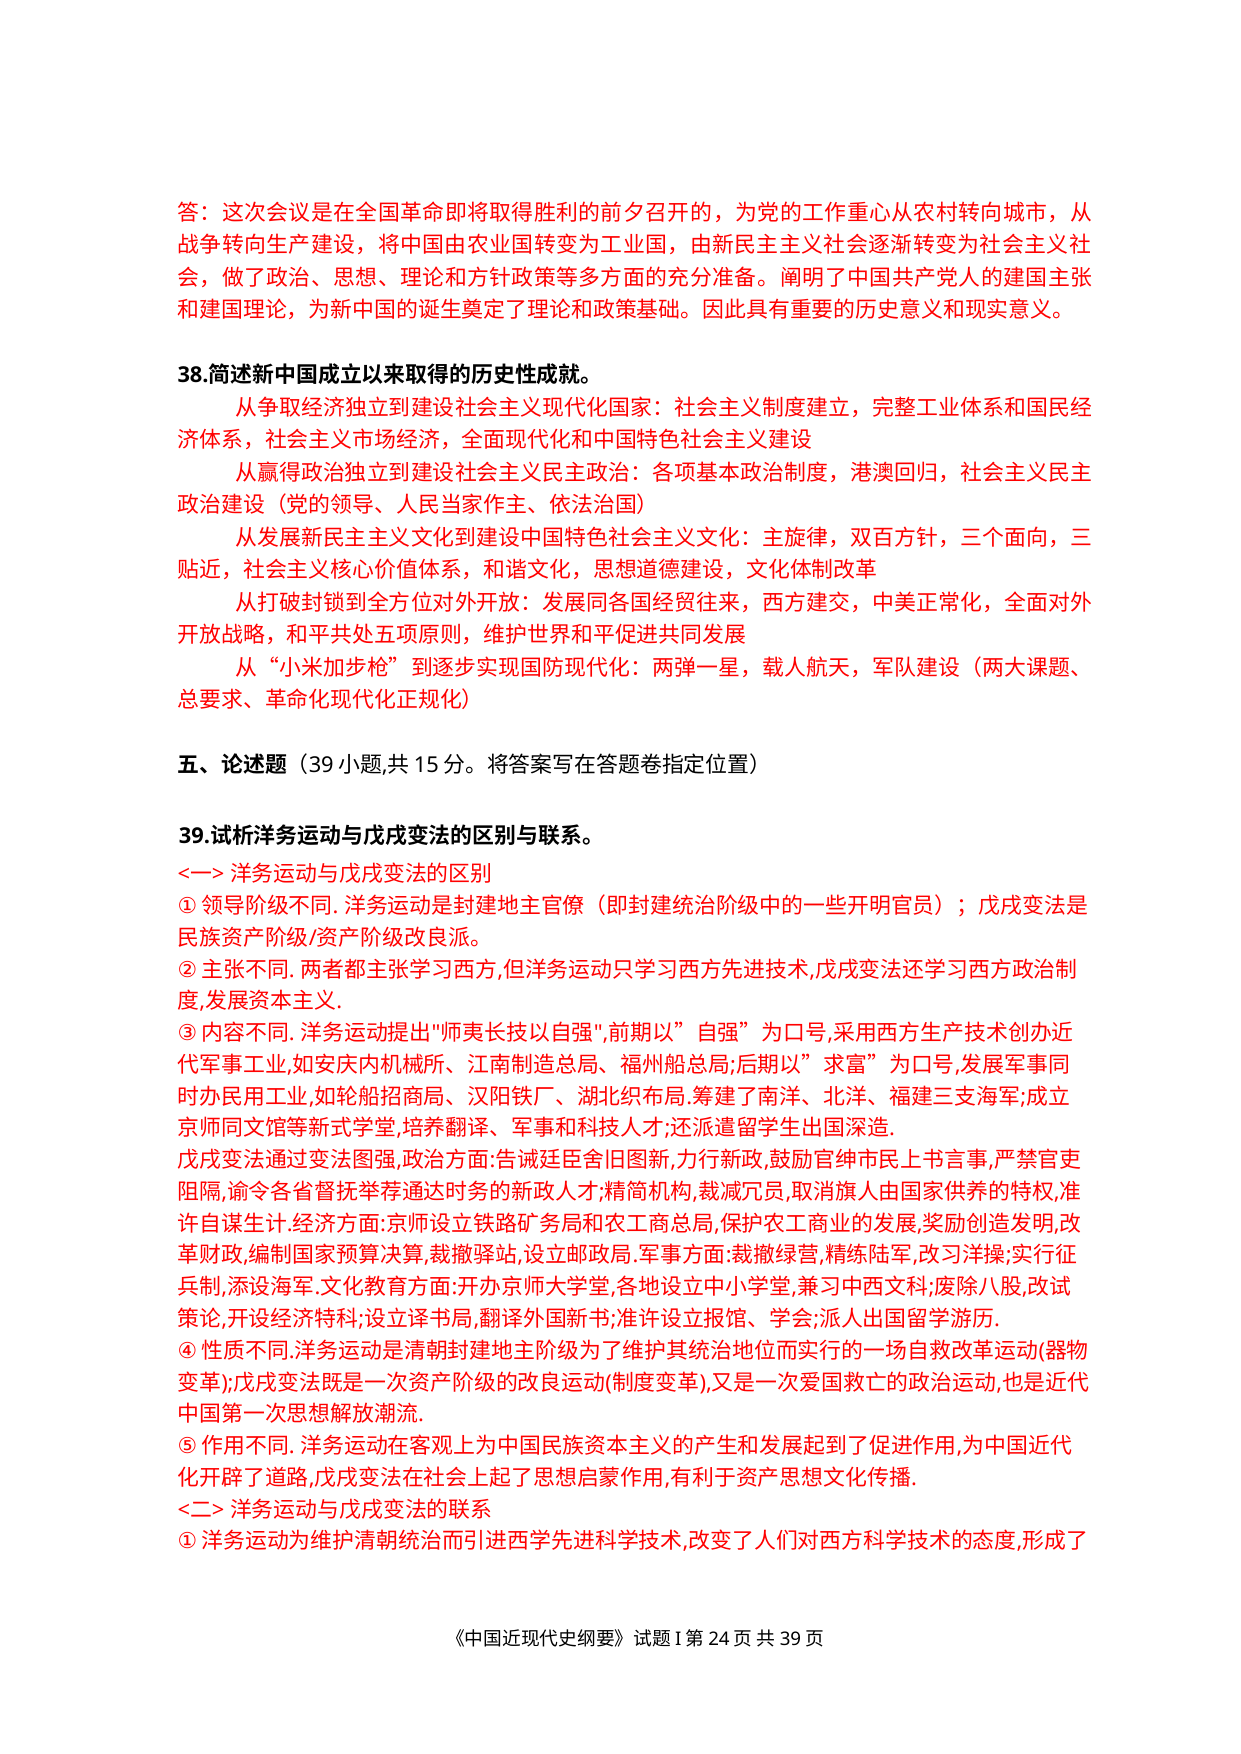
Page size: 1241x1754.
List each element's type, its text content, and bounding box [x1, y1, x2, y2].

text 从赢得政治独立到建设社会主义民主政治：各项基本政治制度，港澳回归，社会主义民主政治建设（党的领导、人民当家作主、依法治国） [177, 454, 1092, 519]
text 五、论述题（39小题,共15分。将答案写在答题卷指定位置） [177, 747, 1092, 779]
text 答：这次会议是在全国革命即将取得胜利的前夕召开的，为党的工作重心从农村转向城市，从战争转向生产建设，将中国由农业国转变为工业国，由新民主主义社会逐渐转变为社会主义社会，做了政治、思想、理论和方针政策等多方面的充分准备。阐明了中国共产党人的建国主张和建国理论，为新中国的诞生奠定了理论和政策基础。因此具有重要的历史意义和现实意义。 [177, 194, 1092, 324]
text 从发展新民主主义文化到建设中国特色社会主义文化：主旋律，双百方针，三个面向，三贴近，社会主义核心价值体系，和谐文化，思想道德建设，文化体制改革 [177, 519, 1092, 584]
text 从“小米加步枪”到逐步实现国防现代化：两弹一星，载人航天，军队建设（两大课题、总要求、革命化现代化正规化） [177, 649, 1092, 714]
text 从打破封锁到全方位对外开放：发展同各国经贸往来，西方建交，中美正常化，全面对外开放战略，和平共处五项原则，维护世界和平促进共同发展 [177, 584, 1092, 649]
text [177, 856, 1091, 1555]
text 从争取经济独立到建设社会主义现代化国家：社会主义制度建立，完整工业体系和国民经济体系，社会主义市场经济，全面现代化和中国特色社会主义建设 [177, 389, 1092, 454]
list 试析洋务运动与戊戌变法的区别与联系。 [179, 818, 1091, 850]
list 简述新中国成立以来取得的历史性成就。 [177, 357, 1092, 389]
